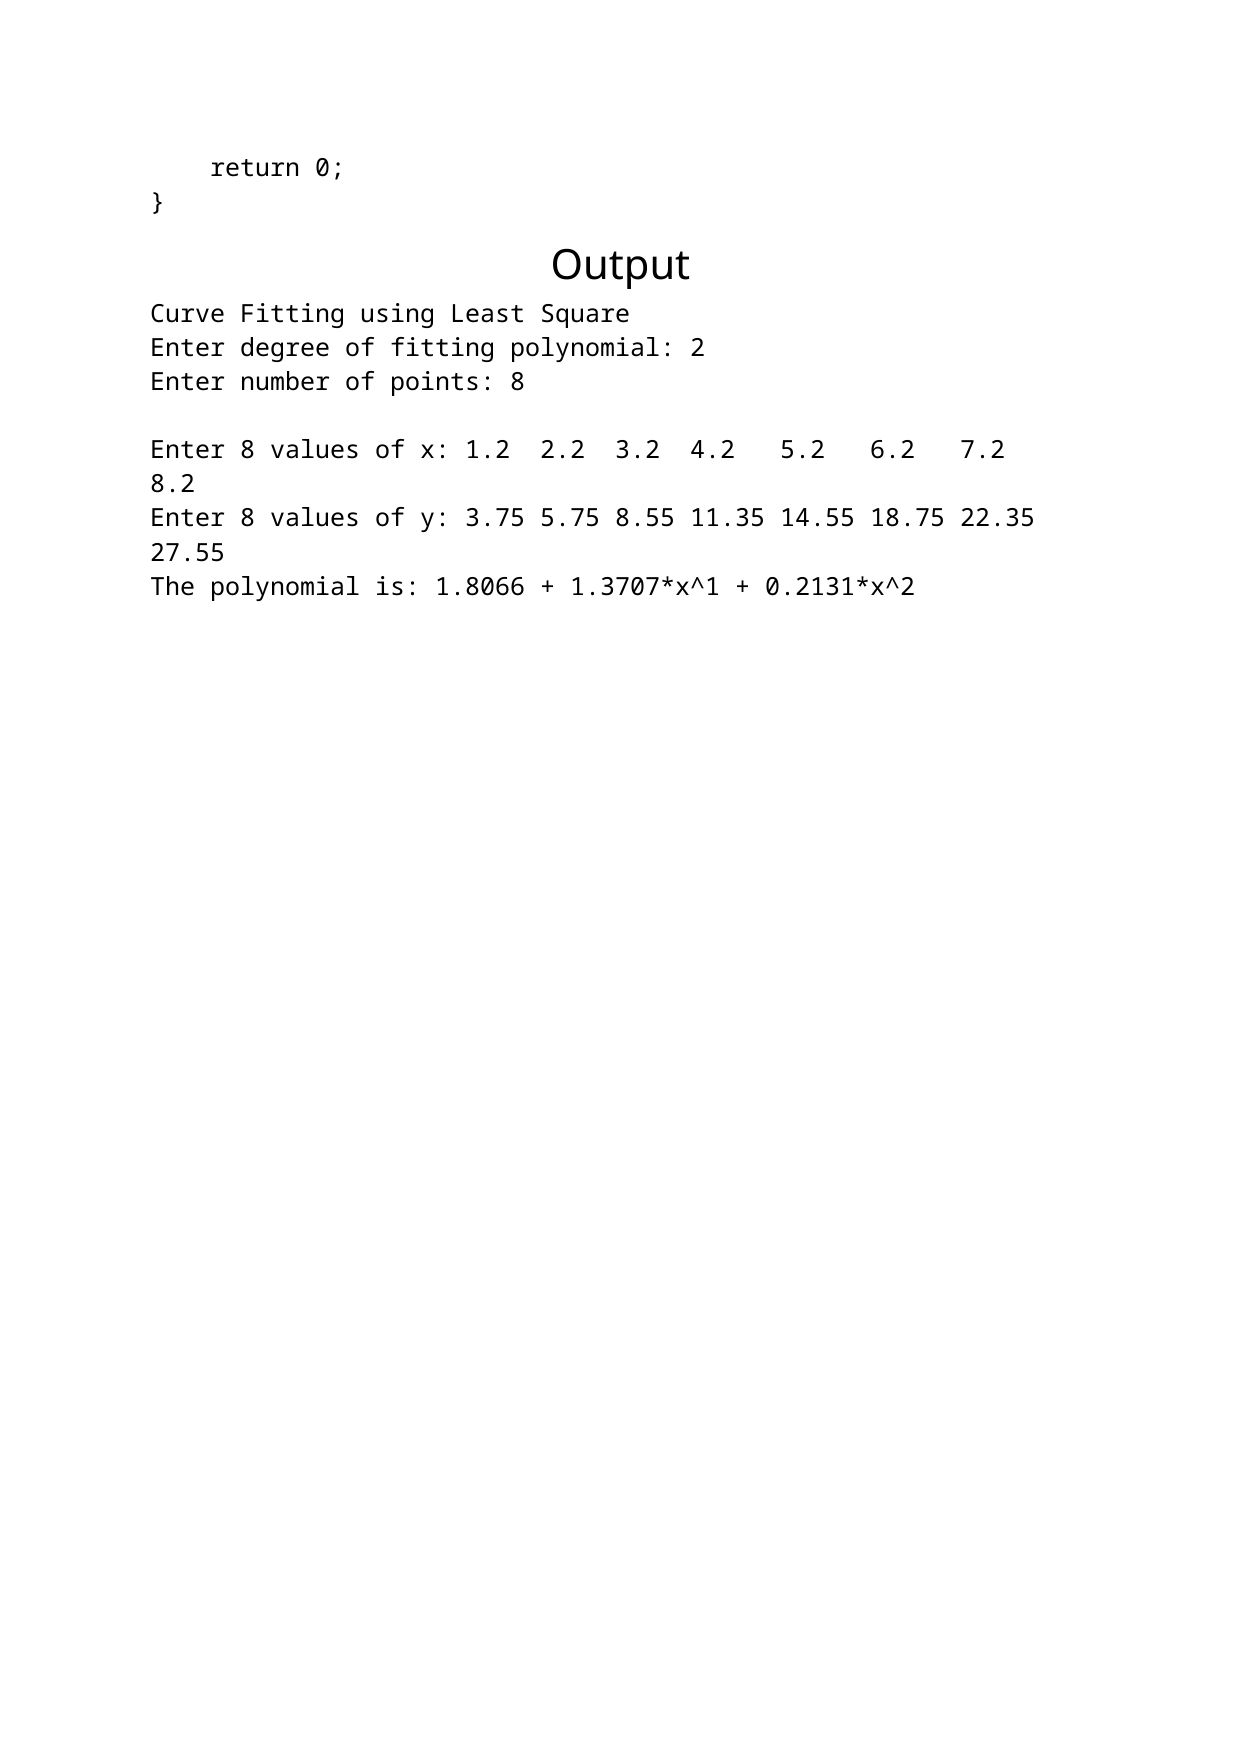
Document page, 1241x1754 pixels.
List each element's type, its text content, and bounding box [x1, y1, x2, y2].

text return 0; [150, 150, 1090, 184]
subtitle Output [150, 235, 1090, 292]
text } [150, 184, 1090, 218]
text Enter 8 values of y: 3.75 5.75 8.55 11.35 14.55 18.75 22.35 27.55 [150, 500, 1090, 568]
text Enter number of points: 8 [150, 364, 1090, 398]
text The polynomial is: 1.8066 + 1.3707*x^1 + 0.2131*x^2 [150, 568, 1090, 602]
text Curve Fitting using Least Square [150, 296, 1090, 330]
text Enter degree of fitting polynomial: 2 [150, 330, 1090, 364]
text Enter 8 values of x: 1.2 2.2 3.2 4.2 5.2 6.2 7.2 8.2 [150, 432, 1090, 500]
